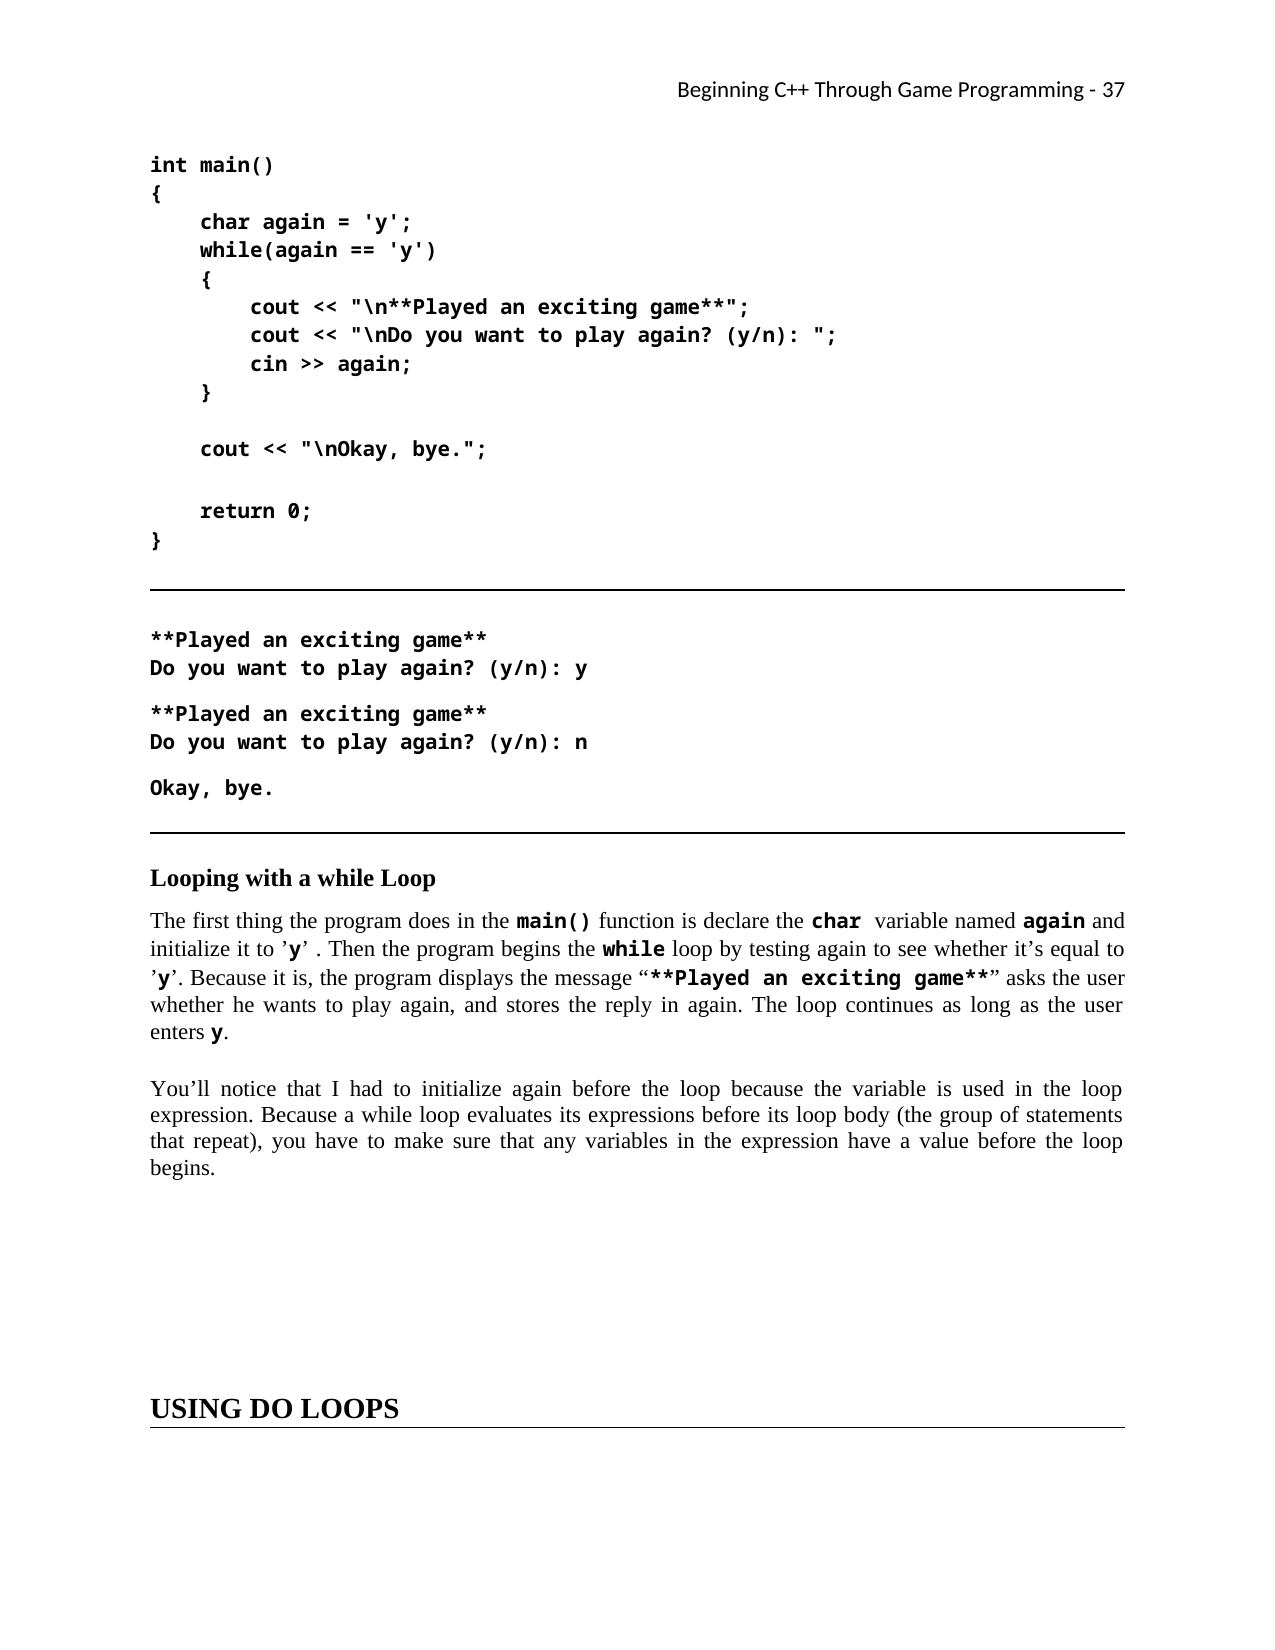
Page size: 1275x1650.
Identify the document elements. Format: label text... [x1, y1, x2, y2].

text } [150, 377, 1125, 406]
text cout << "\nOkay, bye."; [150, 434, 1125, 462]
text char again = 'y'; [150, 207, 1125, 235]
text **Played an exciting game** [150, 699, 1125, 727]
text cout << "\nDo you want to play again? (y/n): "; [150, 321, 1125, 349]
text Do you want to play again? (y/n): y [150, 653, 1125, 682]
text { [150, 178, 1125, 207]
text cin >> again; [150, 349, 1125, 377]
text **Played an exciting game** [150, 625, 1125, 653]
text int main() [150, 150, 1125, 178]
text } [150, 525, 1125, 553]
text Do you want to play again? (y/n): n [150, 727, 1125, 756]
text { [150, 264, 1125, 292]
text Okay, bye. [150, 773, 1125, 801]
text Looping with a while Loop [150, 863, 1125, 891]
text The first thing the program does in the main() function is declare the char variable named again and initialize it to ’y’ . Then the program begins the while loop by testing again to see whether it’s equal to ’y’. Because it is, the program displays the message “**Played an exciting game**” asks the user whether he wants to play again, and stores the reply in again. The loop continues as long as the user enters y. [150, 906, 1125, 1046]
text You’ll notice that I had to initialize again before the loop because the variable is used in the loop expression. Because a while loop evaluates its expressions before its loop body (the group of statements that repeat), you have to make sure that any variables in the expression have a value before the loop begins. [150, 1074, 1125, 1180]
text while(again == 'y') [150, 235, 1125, 264]
text cout << "\n**Played an exciting game**"; [150, 292, 1125, 321]
text return 0; [150, 496, 1125, 525]
text USING DO LOOPS [150, 1391, 1125, 1427]
